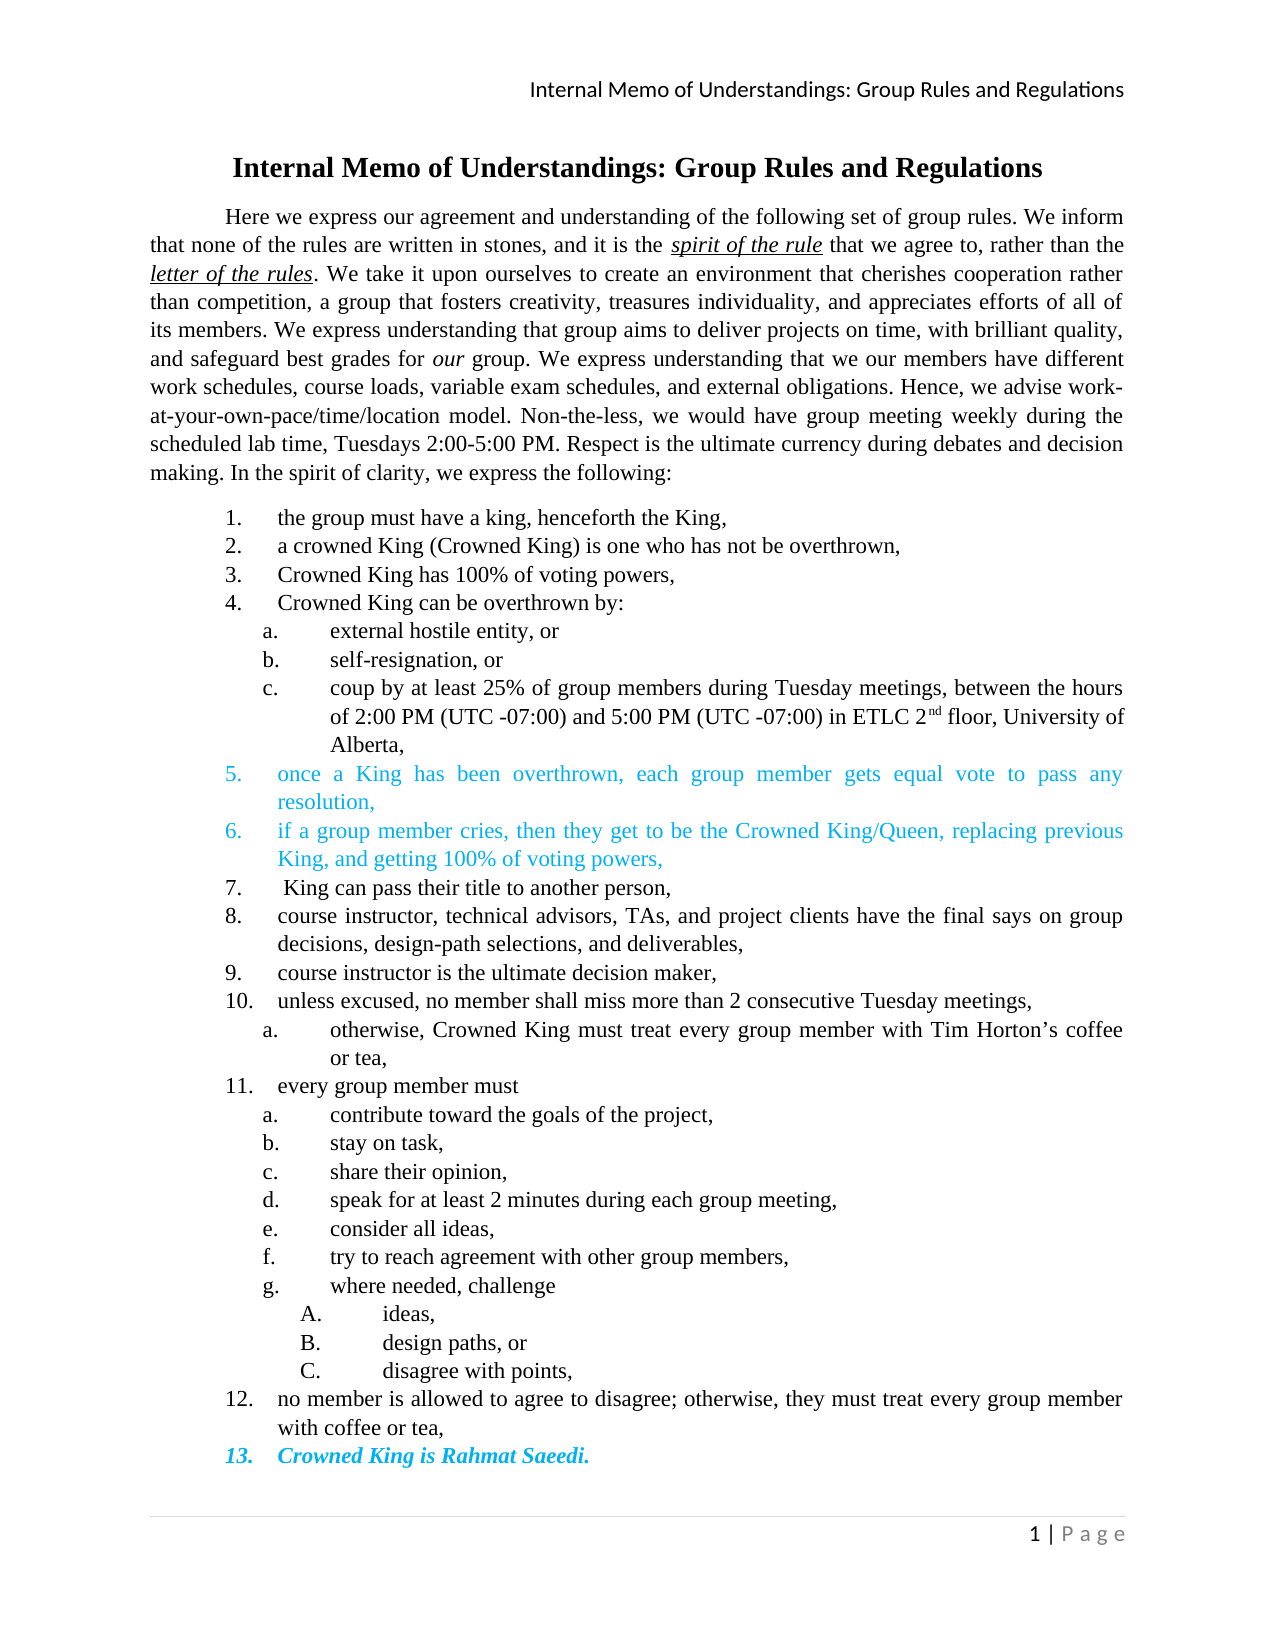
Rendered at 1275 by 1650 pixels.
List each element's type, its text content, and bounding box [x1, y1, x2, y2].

list the group must have a king, henceforth the King, [225, 504, 1125, 530]
list design paths, or [300, 1328, 1125, 1355]
list Crowned King has 100% of voting powers, [225, 561, 1125, 587]
list no member is allowed to agree to disagree; otherwise, they must treat every group member with coffee or tea, [225, 1385, 1125, 1440]
list every group member must [225, 1073, 1125, 1099]
list Crowned King can be overthrown by: [225, 589, 1125, 616]
list where needed, challenge [262, 1272, 1125, 1298]
list King can pass their title to another person, [225, 873, 1125, 900]
text Here we express our agreement and understanding of the following set of group rules. We inform that none of the rules are written in stones, and it is the spirit of the rule that we agree to, rather than the letter of the rules. We take it upon ourselves to create an environment that cherishes cooperation rather than competition, a group that fosters creativity, treasures individuality, and appreciates efforts of all of its members. We express understanding that group aims to deliver projects on time, with brilliant quality, and safeguard best grades for our group. We express understanding that we our members have different work schedules, course loads, variable exam schedules, and external obligations. Hence, we advise work-at-your-own-pace/time/location model. Non-the-less, we would have group meeting weekly during the scheduled lab time, Tuesdays 2:00-5:00 PM. Respect is the ultimate currency during debates and decision making. In the spirit of clarity, we express the following: [150, 203, 1125, 485]
list if a group member cries, then they get to be the Crowned King/Queen, replacing previous King, and getting 100% of voting powers, [225, 817, 1125, 871]
list self-resignation, or [262, 646, 1125, 672]
list consider all ideas, [262, 1215, 1125, 1241]
list contribute toward the goals of the project, [262, 1101, 1125, 1127]
list stay on task, [262, 1129, 1125, 1156]
list otherwise, Crowned King must treat every group member with Tim Horton’s coffee or tea, [262, 1016, 1125, 1071]
list course instructor is the ultimate decision maker, [225, 959, 1125, 985]
list try to reach agreement with other group members, [262, 1243, 1125, 1269]
list speak for at least 2 minutes during each group meeting, [262, 1186, 1125, 1213]
list course instructor, technical advisors, TAs, and project clients have the final says on group decisions, design-path selections, and deliverables, [225, 902, 1125, 957]
list disagree with points, [300, 1357, 1125, 1383]
list unless excused, no member shall miss more than 2 consecutive Tuesday meetings, [225, 987, 1125, 1014]
list a crowned King (Crowned King) is one who has not be overthrown, [225, 532, 1125, 559]
text Internal Memo of Understandings: Group Rules and Regulations [150, 150, 1125, 183]
list share their opinion, [262, 1158, 1125, 1184]
list ideas, [300, 1300, 1125, 1326]
list Crowned King is Rahmat Saeedi. [225, 1442, 1125, 1469]
list external hostile entity, or [262, 618, 1125, 644]
list once a King has been overthrown, each group member gets equal vote to pass any resolution, [225, 760, 1125, 814]
list coup by at least 25% of group members during Tuesday meetings, between the hours of 2:00 PM (UTC -07:00) and 5:00 PM (UTC -07:00) in ETLC 2nd floor, University of Alberta, [262, 674, 1125, 758]
